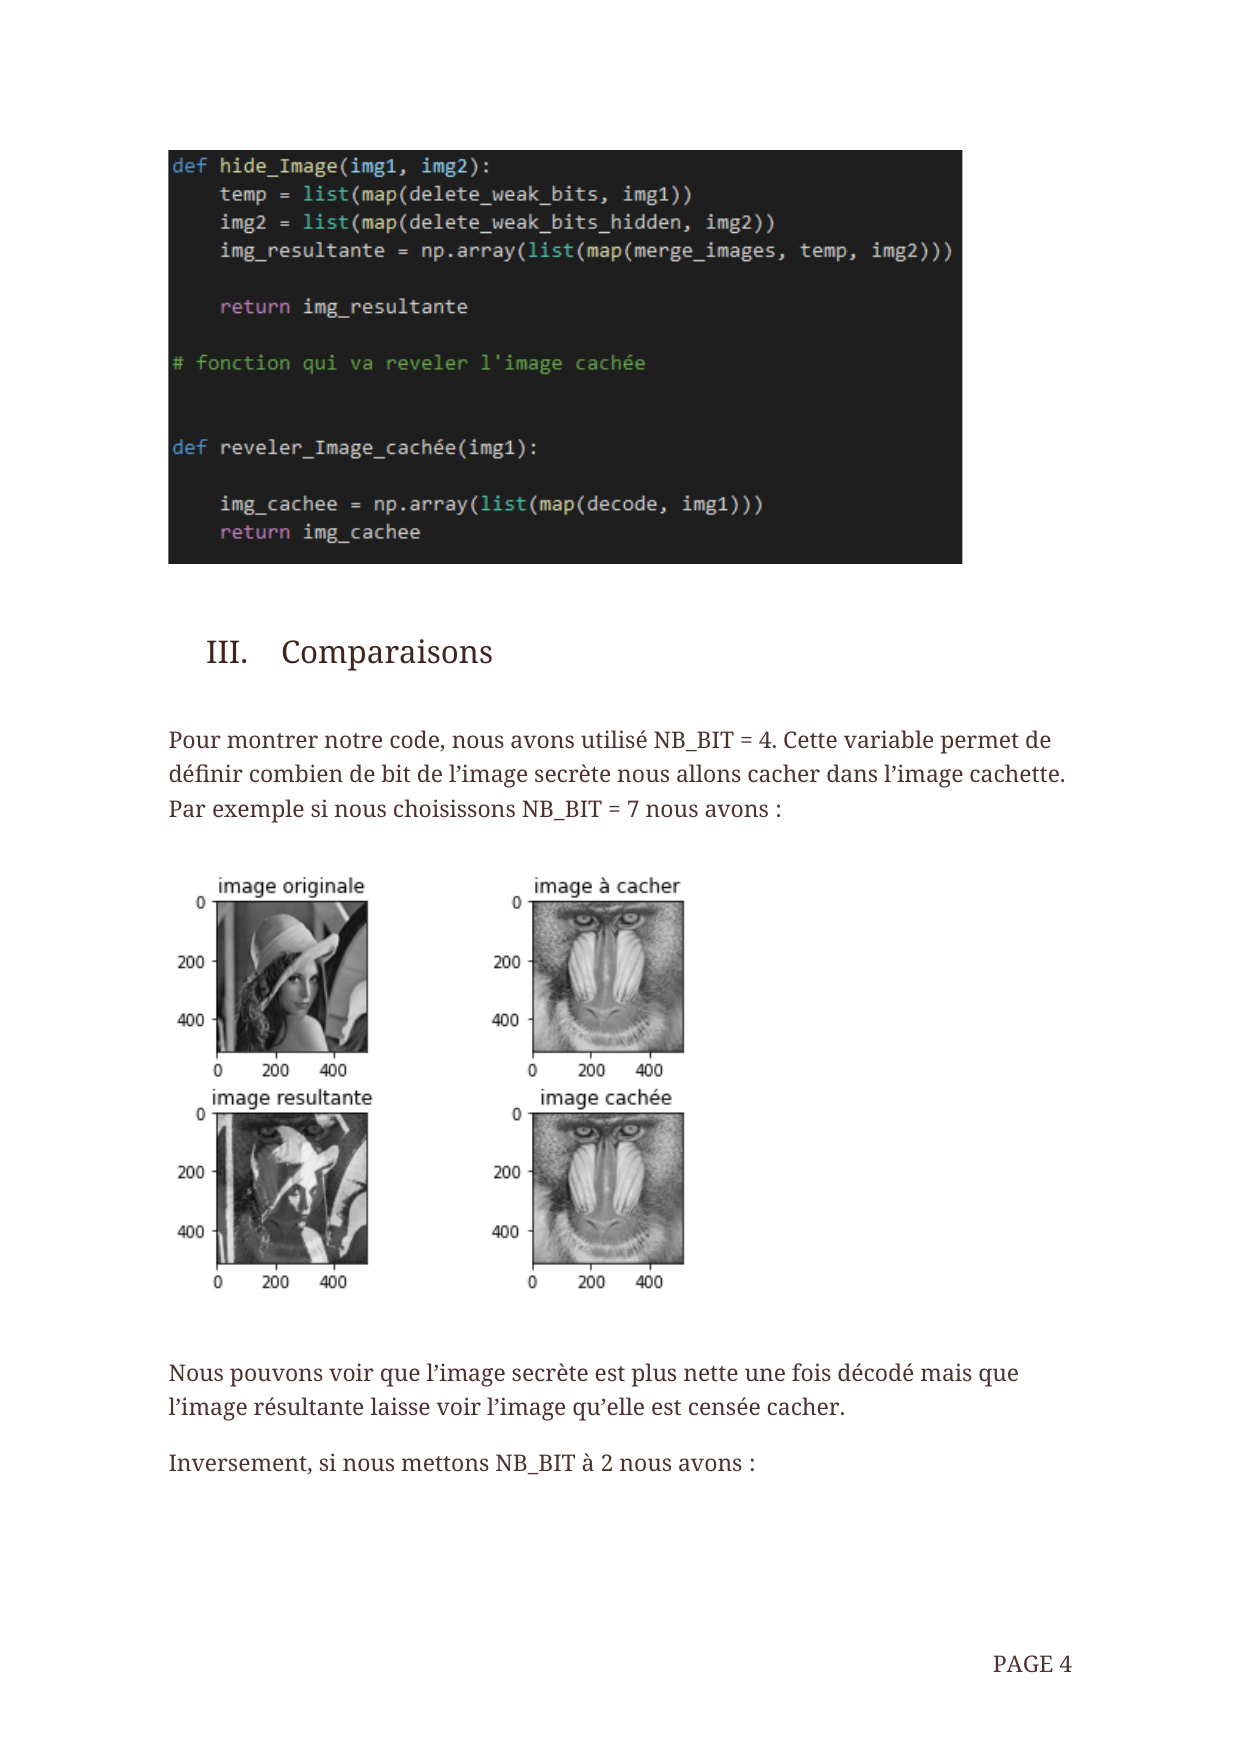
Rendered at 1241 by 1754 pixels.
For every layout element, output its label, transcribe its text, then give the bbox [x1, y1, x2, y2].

picture [168, 876, 689, 1290]
text Nous pouvons voir que l’image secrète est plus nette une fois décodé mais que l’image résultante laisse voir l’image qu’elle est censée cacher. [168, 1357, 1072, 1422]
text Pour montrer notre code, nous avons utilisé NB_BIT = 4. Cette variable permet de définir combien de bit de l’image secrète nous allons cacher dans l’image cachette. Par exemple si nous choisissons NB_BIT = 7 nous avons : [168, 724, 1072, 824]
subtitle Comparaisons [206, 629, 1072, 672]
text Inversement, si nous mettons NB_BIT à 2 nous avons : [168, 1446, 1072, 1478]
picture [168, 150, 963, 564]
